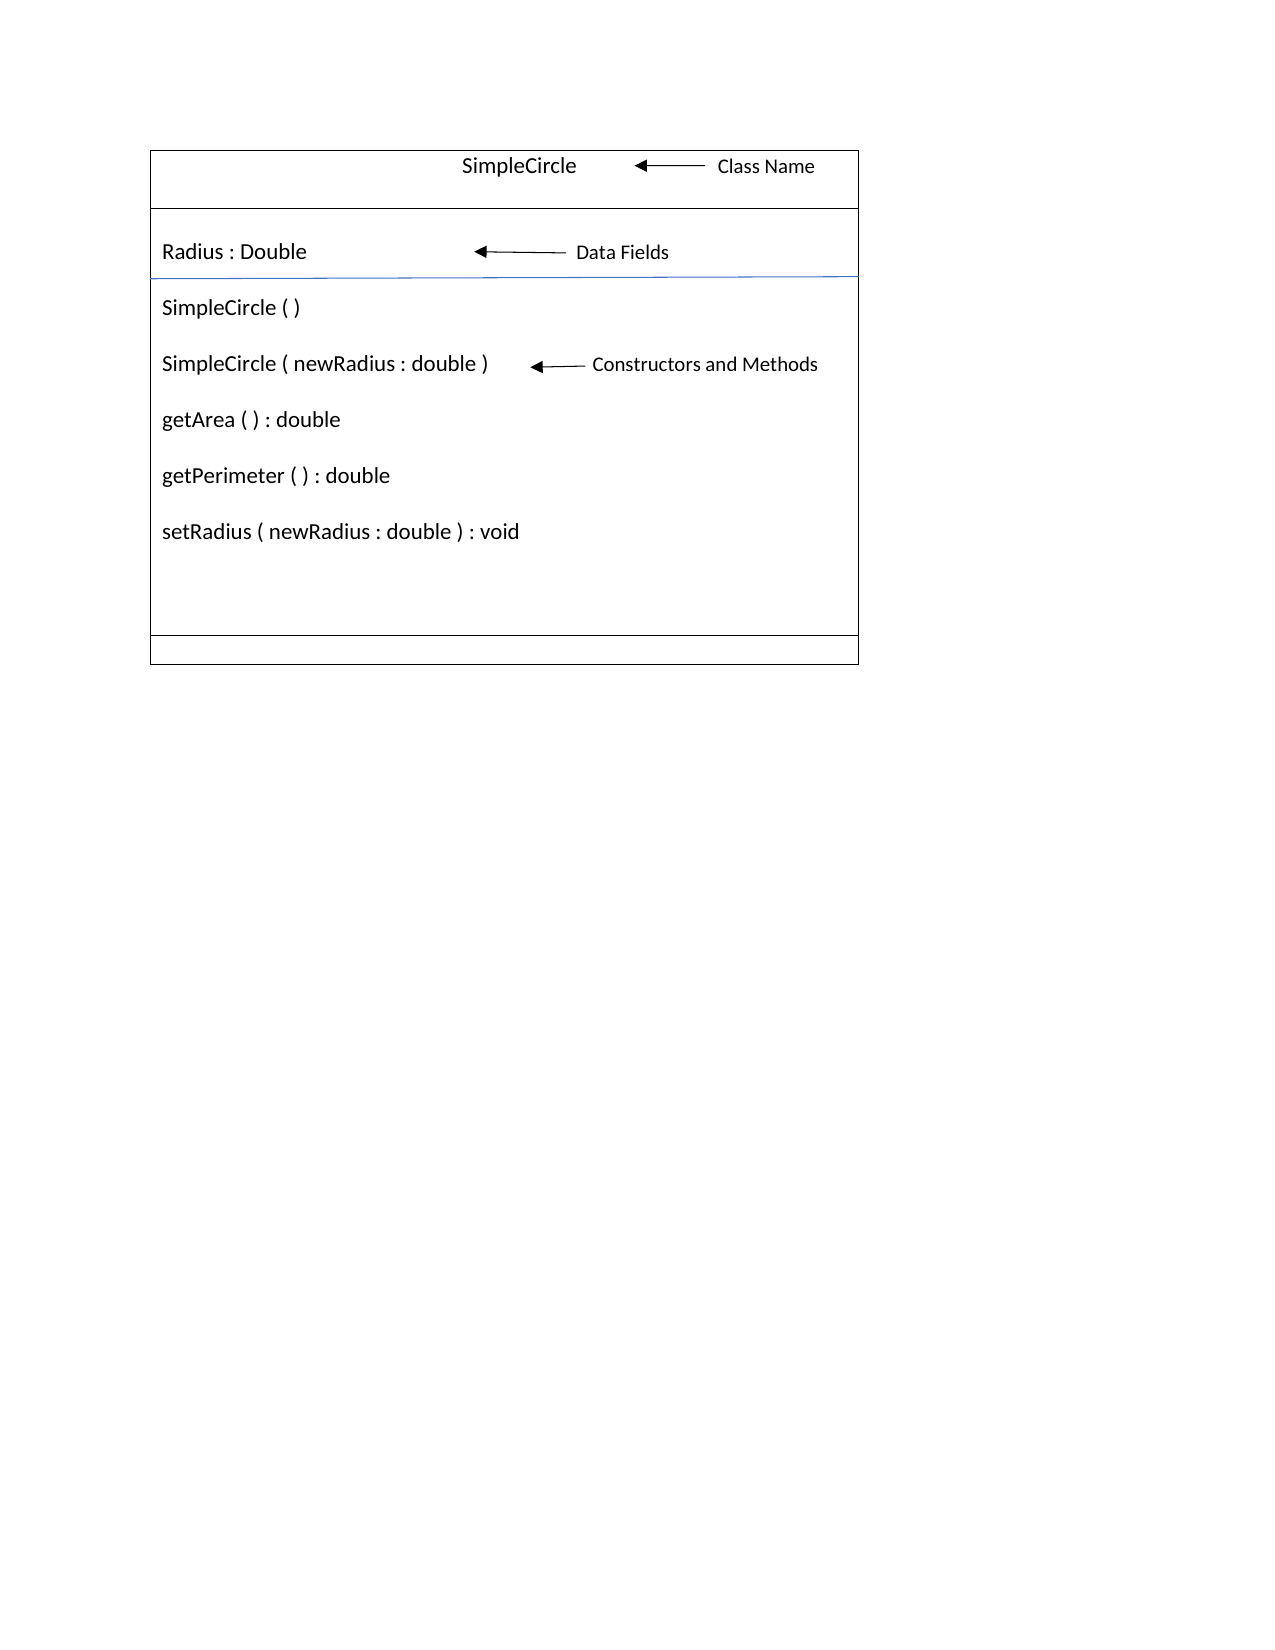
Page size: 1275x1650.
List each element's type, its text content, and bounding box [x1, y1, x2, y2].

table_cell Radius : Double Data Fields SimpleCircle ( ) SimpleCircle ( newRadius : double ) Constructors and Methods getArea ( ) : double getPerimeter ( ) : double setRadius ( newRadius : double ) : void [151, 278, 858, 634]
table_cell [151, 636, 858, 664]
table_cell Radius : Double Data Fields SimpleCircle ( ) SimpleCircle ( newRadius : double ) Constructors and Methods getArea ( ) : double getPerimeter ( ) : double setRadius ( newRadius : double ) : void [151, 209, 858, 278]
table_header SimpleCircle Class Name [151, 151, 858, 208]
